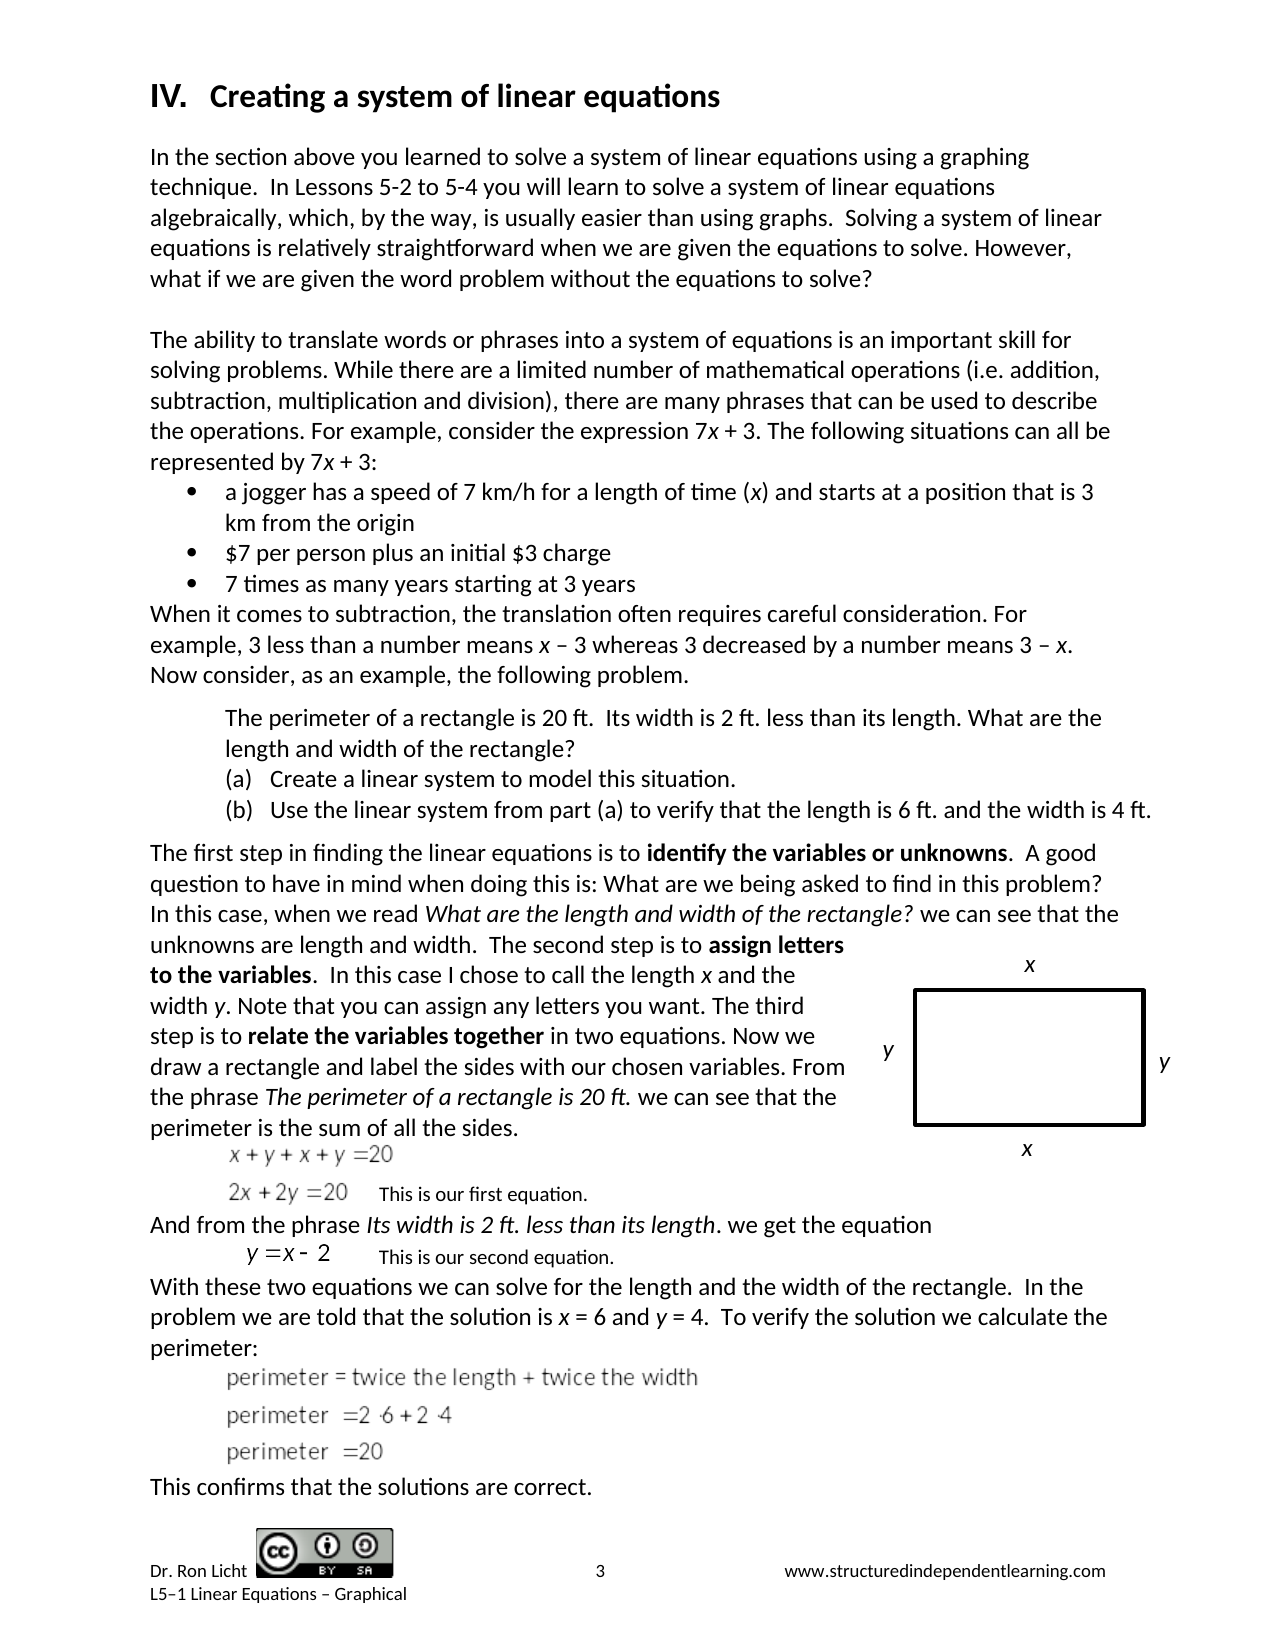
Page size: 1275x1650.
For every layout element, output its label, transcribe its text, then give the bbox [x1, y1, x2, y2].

picture [256, 1528, 394, 1578]
text And from the phrase Its width is 2 ft. less than its length. we get the equation [150, 1209, 1125, 1239]
list $7 per person plus an initial $3 charge [187, 537, 1125, 568]
text This confirms that the solutions are correct. [150, 1471, 1125, 1501]
text The ability to translate words or phrases into a system of equations is an important skill for solving problems. While there are a limited number of mathematical operations (i.e. addition, subtraction, multiplication and division), there are many phrases that can be used to describe the operations. For example, consider the expression 7x + 3. The following situations can all be represented by 7x + 3: [150, 324, 1125, 476]
text In the section above you learned to solve a system of linear equations using a graphing technique. In Lessons 5-2 to 5-4 you will learn to solve a system of linear equations algebraically, which, by the way, is usually easier than using graphs. Solving a system of linear equations is relatively straightforward when we are given the equations to solve. However, what if we are given the word problem without the equations to solve? [150, 141, 1125, 293]
text With these two equations we can solve for the length and the width of the rectangle. In the problem we are told that the solution is x = 6 and y = 4. To verify the solution we calculate the perimeter: [150, 1271, 1125, 1362]
text (a) Create a linear system to model this situation. [225, 764, 1125, 794]
subtitle Creating a system of linear equations [150, 75, 1125, 116]
text The perimeter of a rectangle is 20 ft. Its width is 2 ft. less than its length. What are the length and width of the rectangle? [225, 703, 1125, 764]
list 7 times as many years starting at 3 years [187, 568, 1125, 598]
text The first step in finding the linear equations is to identify the variables or unknowns. A good question to have in mind when doing this is: What are we being asked to find in this problem? In this case, when we read What are the length and width of the rectangle? we can see that the unknowns are length and width. The second step is to assign letters to the variables. In this case I chose to call the length x and the width y. Note that you can assign any letters you want. The third step is to relate the variables together in two equations. Now we draw a rectangle and label the sides with our chosen variables. From the phrase The perimeter of a rectangle is 20 ft. we can see that the perimeter is the sum of all the sides. [150, 837, 1125, 1142]
text When it comes to subtraction, the translation often requires careful consideration. For example, 3 less than a number means x – 3 whereas 3 decreased by a number means 3 – x. Now consider, as an example, the following problem. [150, 598, 1125, 690]
list a jogger has a speed of 7 km/h for a length of time (x) and starts at a position that is 3 km from the origin [187, 476, 1125, 537]
text (b) Use the linear system from part (a) to verify that the length is 6 ft. and the width is 4 ft. [225, 794, 1171, 825]
